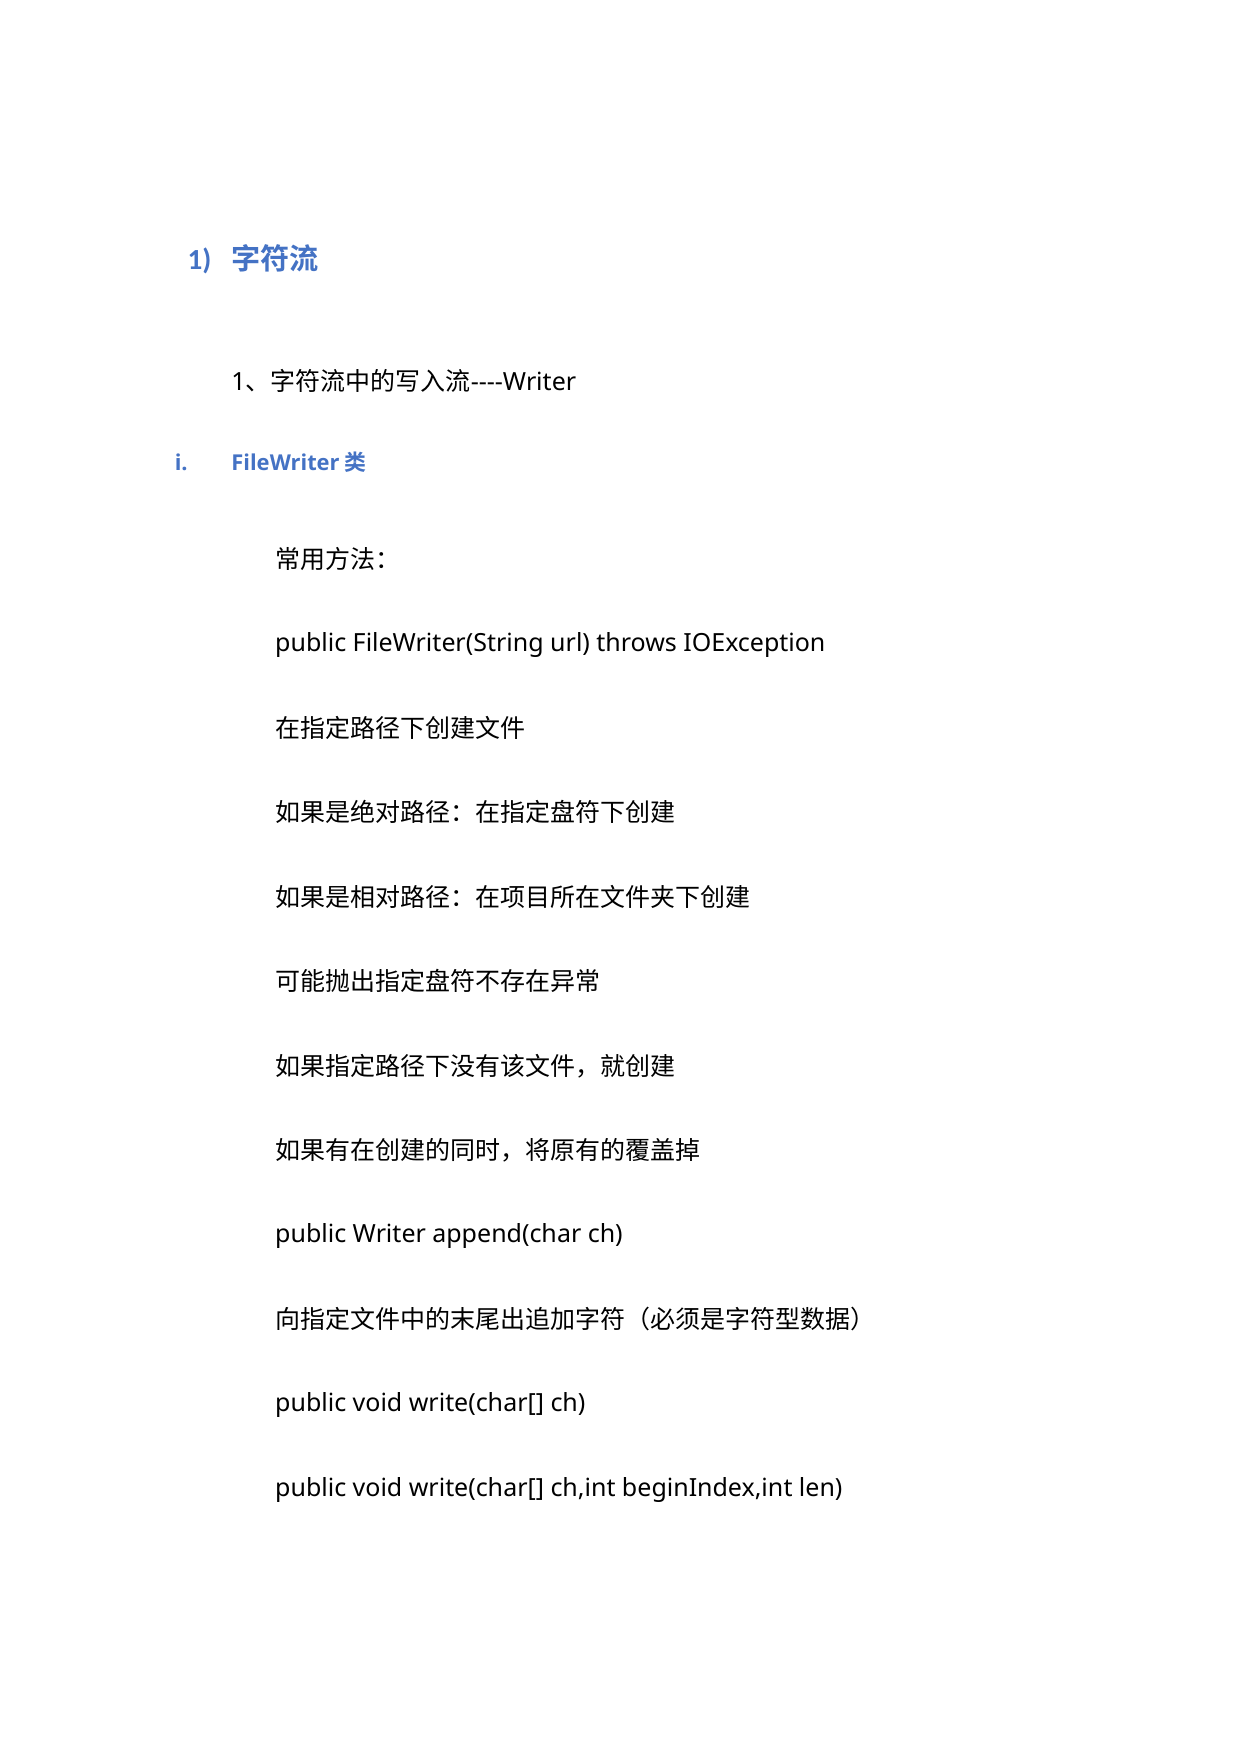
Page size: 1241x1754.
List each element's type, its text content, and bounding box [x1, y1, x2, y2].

subtitle FileWriter类 [187, 444, 1053, 477]
text 如果是绝对路径：在指定盘符下创建 [187, 778, 1053, 843]
text public Writer append(char ch) [187, 1201, 1053, 1266]
text 向指定文件中的末尾出追加字符（必须是字符型数据） [187, 1285, 1053, 1350]
text 如果指定路径下没有该文件，就创建 [187, 1032, 1053, 1097]
text public void write(char[] ch) [187, 1369, 1053, 1434]
subtitle 字符流 [187, 224, 1053, 289]
text 可能抛出指定盘符不存在异常 [187, 947, 1053, 1012]
text 1、字符流中的写入流----Writer [187, 347, 1053, 412]
text public FileWriter(String url) throws IOException [187, 609, 1053, 674]
text public void write(char[] ch,int beginIndex,int len) [187, 1454, 1053, 1519]
text 如果有在创建的同时，将原有的覆盖掉 [187, 1116, 1053, 1181]
text 常用方法： [187, 525, 1053, 590]
text 如果是相对路径：在项目所在文件夹下创建 [187, 863, 1053, 928]
text 在指定路径下创建文件 [187, 694, 1053, 759]
